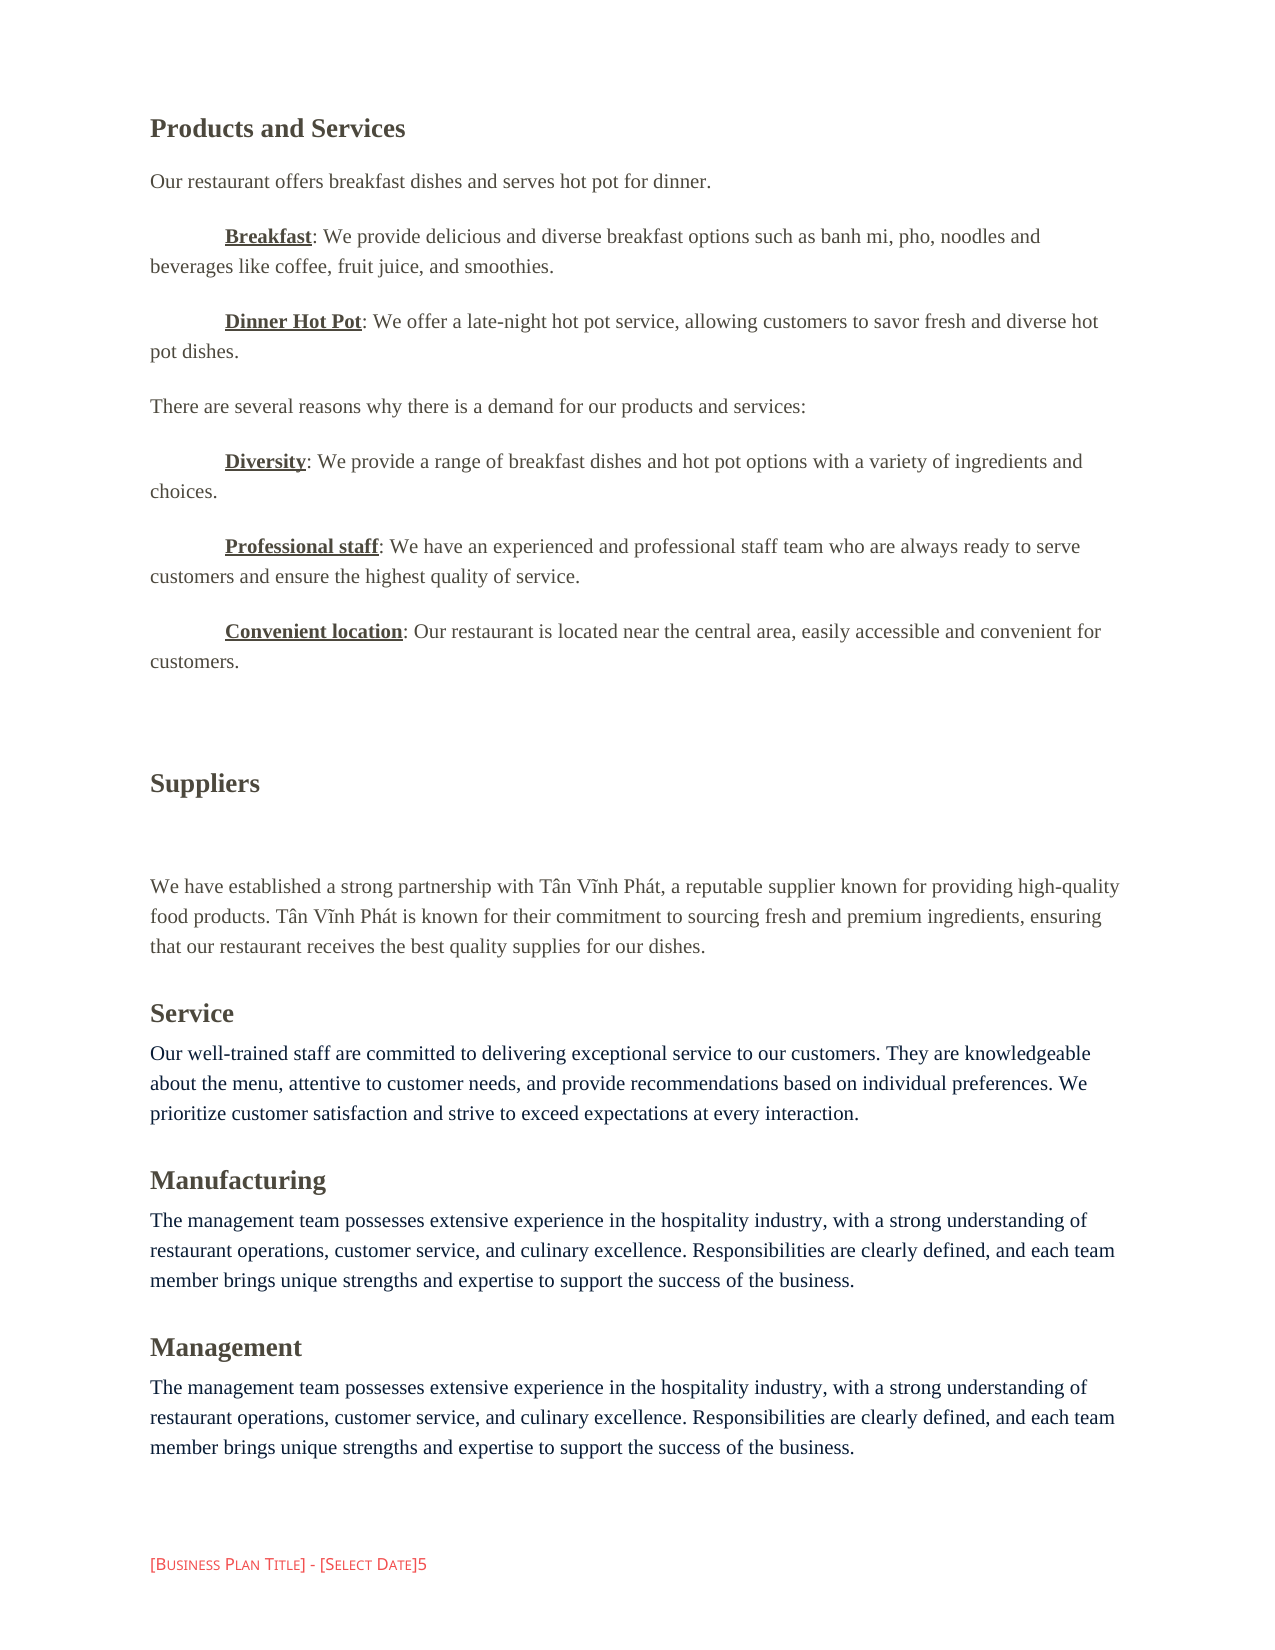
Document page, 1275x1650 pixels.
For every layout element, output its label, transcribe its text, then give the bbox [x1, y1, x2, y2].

text There are several reasons why there is a demand for our products and services: [150, 394, 1125, 418]
text Diversity: We provide a range of breakfast dishes and hot pot options with a variety of ingredients and choices. [150, 449, 1125, 503]
subtitle Products and Services [150, 112, 1125, 144]
text Breakfast: We provide delicious and diverse breakfast options such as banh mi, pho, noodles and beverages like coffee, fruit juice, and smoothies. [150, 224, 1125, 278]
text Our restaurant offers breakfast dishes and serves hot pot for dinner. [150, 169, 1125, 193]
text Convenient location: Our restaurant is located near the central area, easily accessible and convenient for customers. [150, 619, 1125, 673]
subtitle Management [150, 1331, 1125, 1362]
text Professional staff: We have an experienced and professional staff team who are always ready to serve customers and ensure the highest quality of service. [150, 534, 1125, 588]
text We have established a strong partnership with Tân Vĩnh Phát, a reputable supplier known for providing high-quality food products. Tân Vĩnh Phát is known for their commitment to sourcing fresh and premium ingredients, ensuring that our restaurant receives the best quality supplies for our dishes. [150, 874, 1125, 958]
subtitle Suppliers [150, 767, 1125, 798]
subtitle Service [150, 997, 1125, 1028]
text The management team possesses extensive experience in the hospitality industry, with a strong understanding of restaurant operations, customer service, and culinary excellence. Responsibilities are clearly defined, and each team member brings unique strengths and expertise to support the success of the business. [150, 1208, 1125, 1292]
subtitle Manufacturing [150, 1164, 1125, 1195]
text Dinner Hot Pot: We offer a late-night hot pot service, allowing customers to savor fresh and diverse hot pot dishes. [150, 309, 1125, 363]
text The management team possesses extensive experience in the hospitality industry, with a strong understanding of restaurant operations, customer service, and culinary excellence. Responsibilities are clearly defined, and each team member brings unique strengths and expertise to support the success of the business. [150, 1375, 1125, 1459]
text Our well-trained staff are committed to delivering exceptional service to our customers. They are knowledgeable about the menu, attentive to customer needs, and provide recommendations based on individual preferences. We prioritize customer satisfaction and strive to exceed expectations at every interaction. [150, 1041, 1125, 1125]
